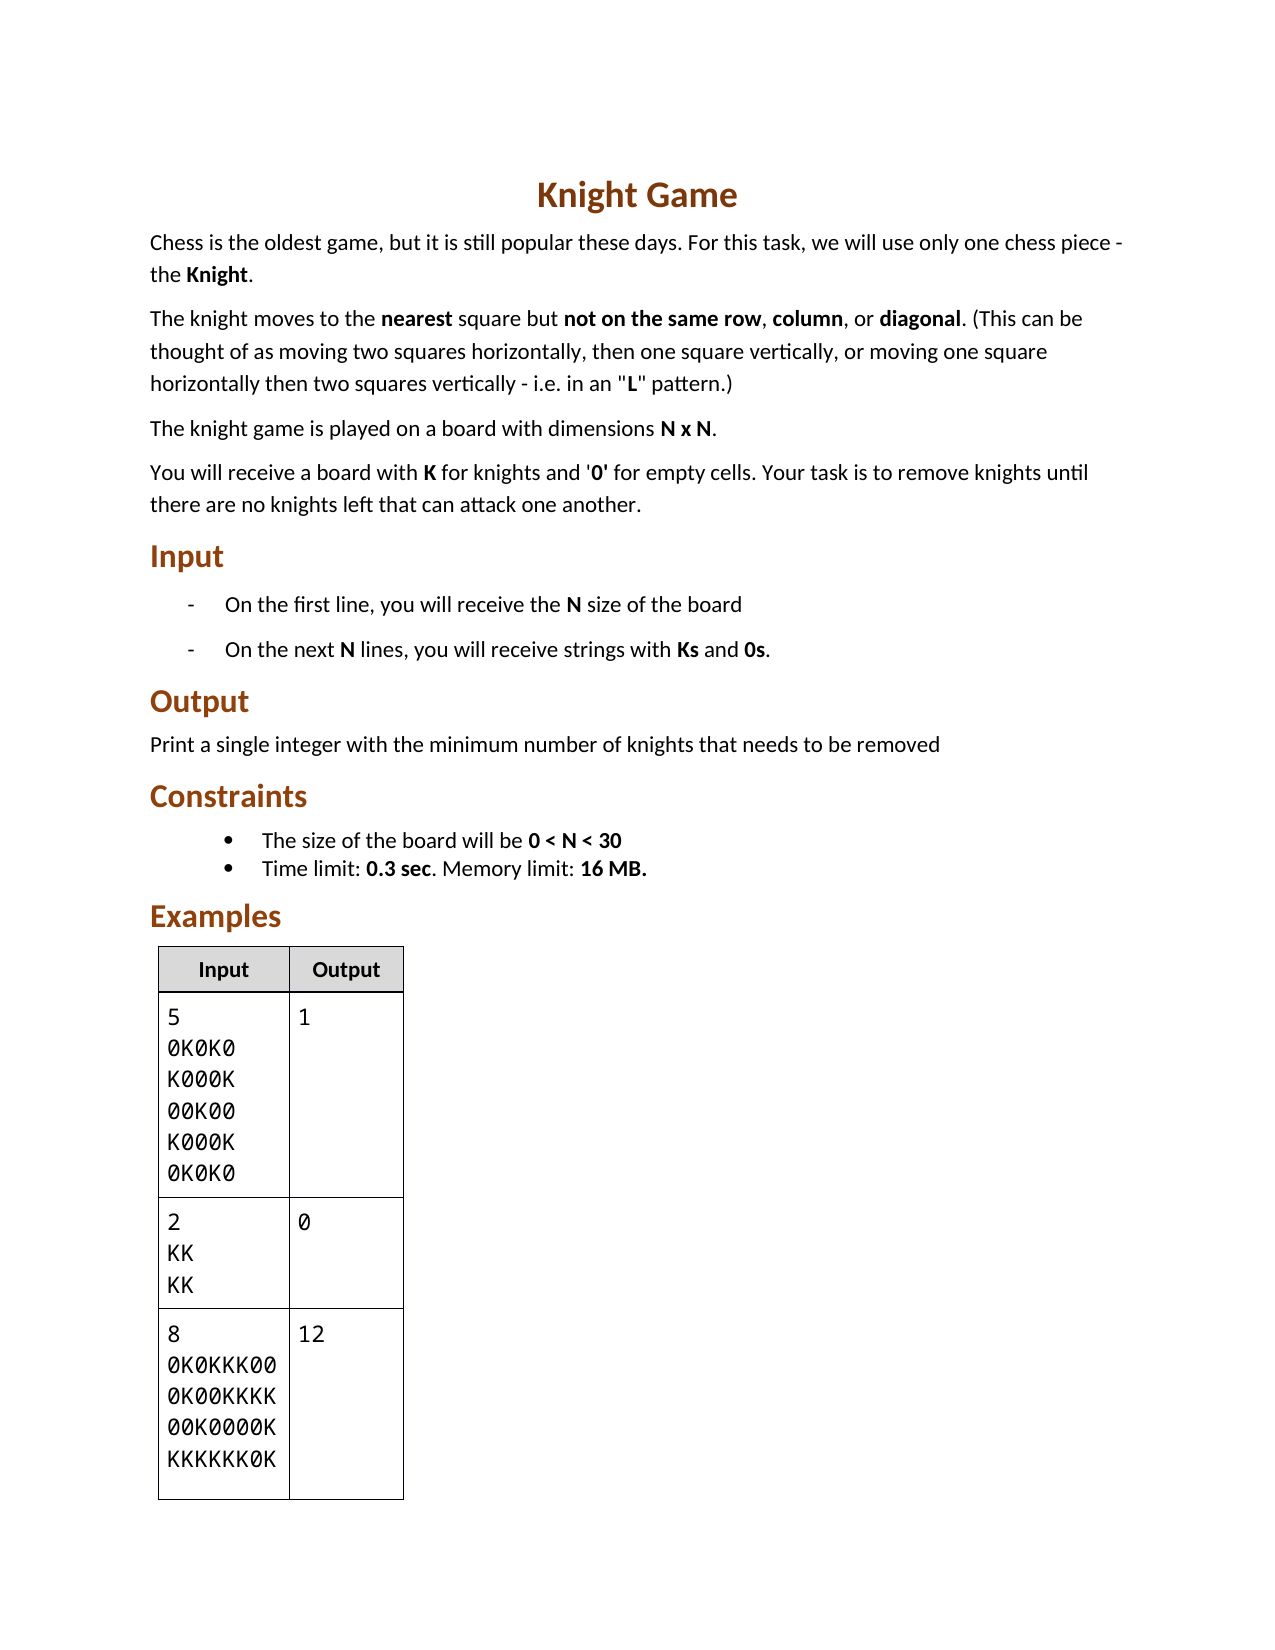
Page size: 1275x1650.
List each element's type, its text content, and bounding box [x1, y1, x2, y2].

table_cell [159, 1309, 289, 1499]
list On the first line, you will receive the N size of the board [187, 590, 1125, 618]
text Chess is the oldest game, but it is still popular these days. For this task, we will use only one chess piece - the Knight. [150, 228, 1125, 288]
table_header Input [159, 947, 289, 991]
text The knight game is played on a board with dimensions N x N. [150, 414, 1125, 442]
table_cell 5 0K0K0 K000K 00K00 K000K 0K0K0 [159, 993, 289, 1197]
list On the next N lines, you will receive strings with Ks and 0s. [187, 635, 1125, 663]
list Time limit: 0.3 sec. Memory limit: 16 MB. [224, 854, 1125, 882]
table_cell 2 KK KK [159, 1198, 289, 1308]
subtitle Knight Game [150, 171, 1125, 217]
table_cell 12 [290, 1309, 403, 1499]
text The knight moves to the nearest square but not on the same row, column, or diagonal. (This can be thought of as moving two squares horizontally, then one square vertically, or moving one square horizontally then two squares vertically - i.e. in an "L" pattern.) [150, 304, 1125, 397]
table_cell 0 [290, 1198, 403, 1308]
table_cell 1 [290, 993, 403, 1197]
subtitle Constraints [150, 775, 1125, 816]
table_header Output [290, 947, 403, 991]
subtitle Examples [150, 895, 1125, 936]
text Print a single integer with the minimum number of knights that needs to be removed [150, 731, 1125, 759]
list The size of the board will be 0 < N < 30 [224, 826, 1125, 854]
text You will receive a board with K for knights and '0' for empty cells. Your task is to remove knights until there are no knights left that can attack one another. [150, 458, 1125, 518]
subtitle Input [150, 535, 1125, 576]
subtitle Output [150, 680, 1125, 720]
